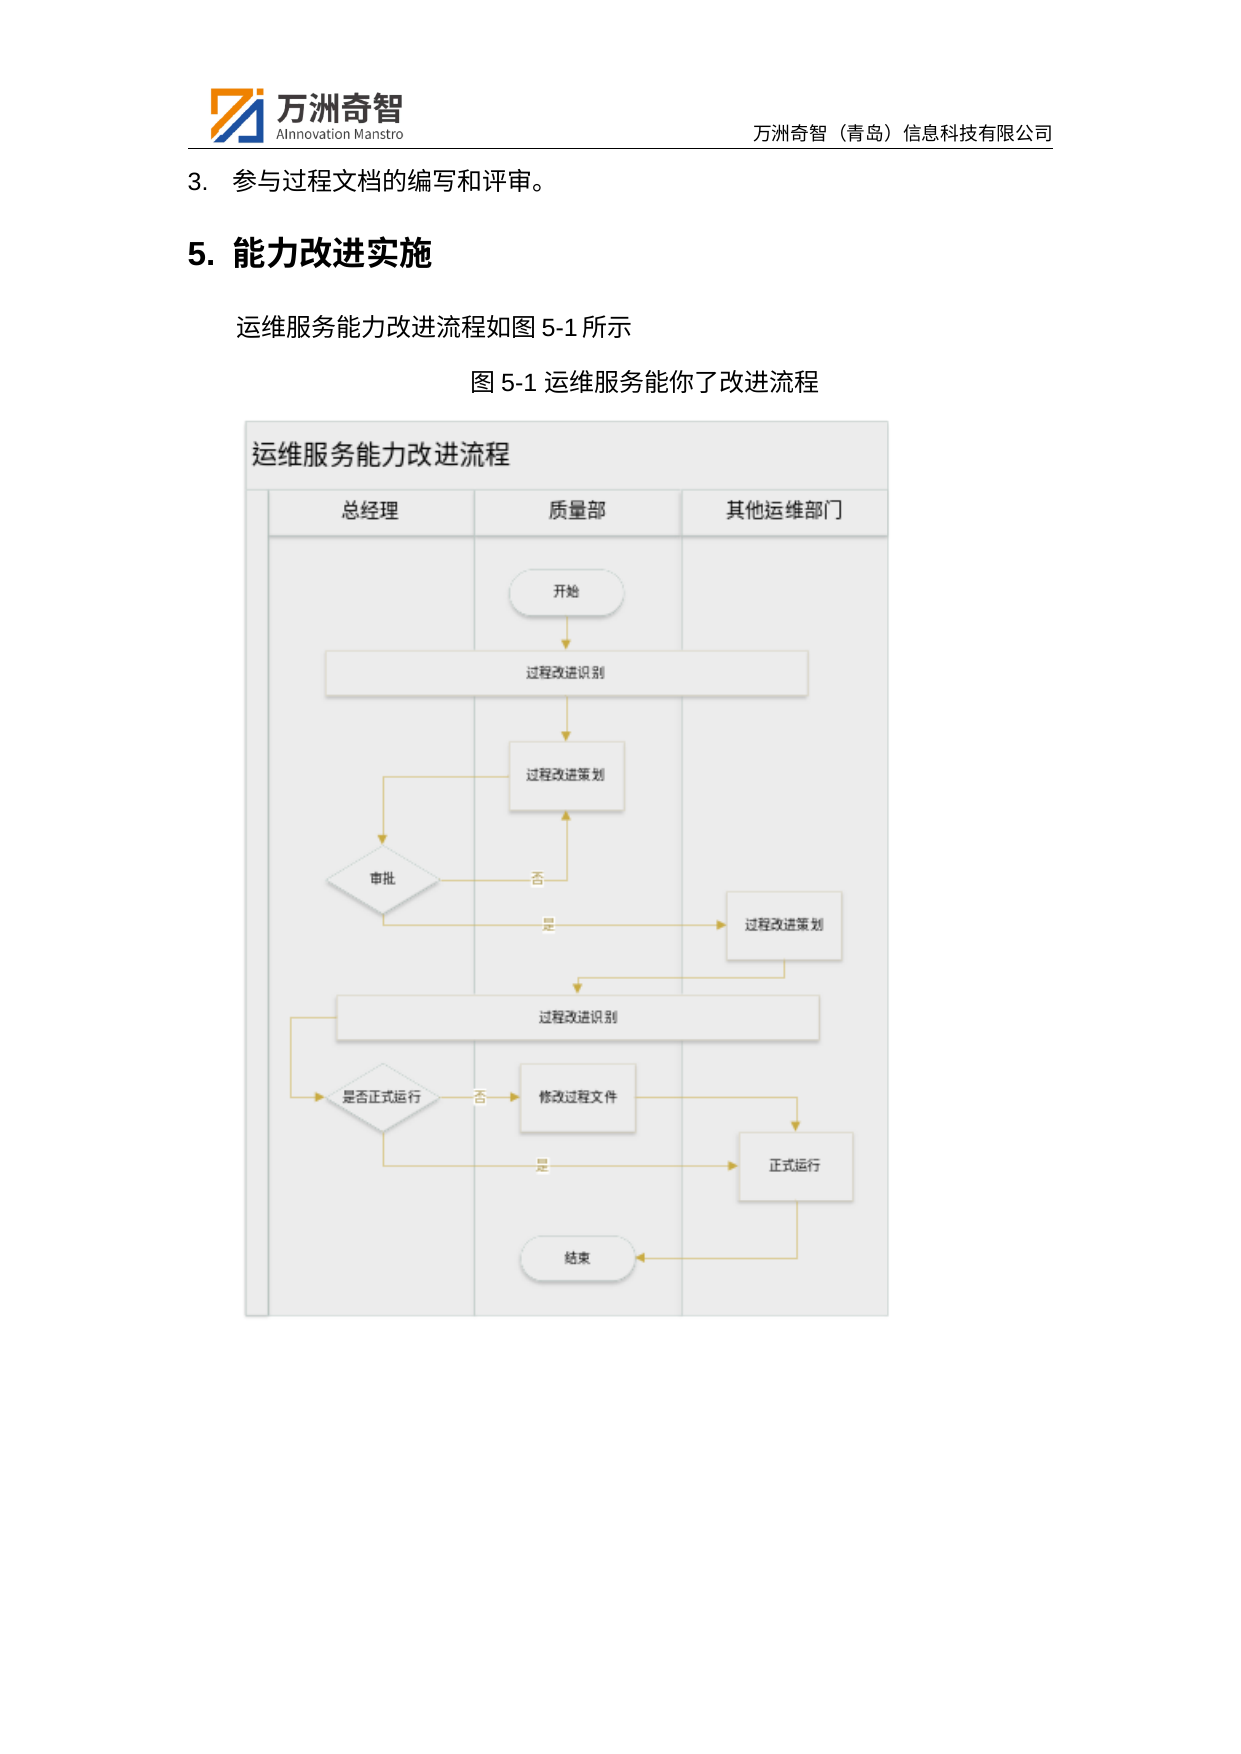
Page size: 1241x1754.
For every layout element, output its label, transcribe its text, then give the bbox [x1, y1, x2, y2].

list 参与过程文档的编写和评审。 [187, 216, 1053, 252]
text 运维服务能力改进流程如图5-1所示 [187, 362, 1053, 398]
list 对项目全面负责，并在项目中贯彻过程改进的要求； [187, 161, 1053, 198]
picture [194, 79, 417, 148]
text 能力改进实施 [187, 281, 1053, 329]
text 图 5-1 运维服务能你了改进流程 [187, 417, 1053, 453]
